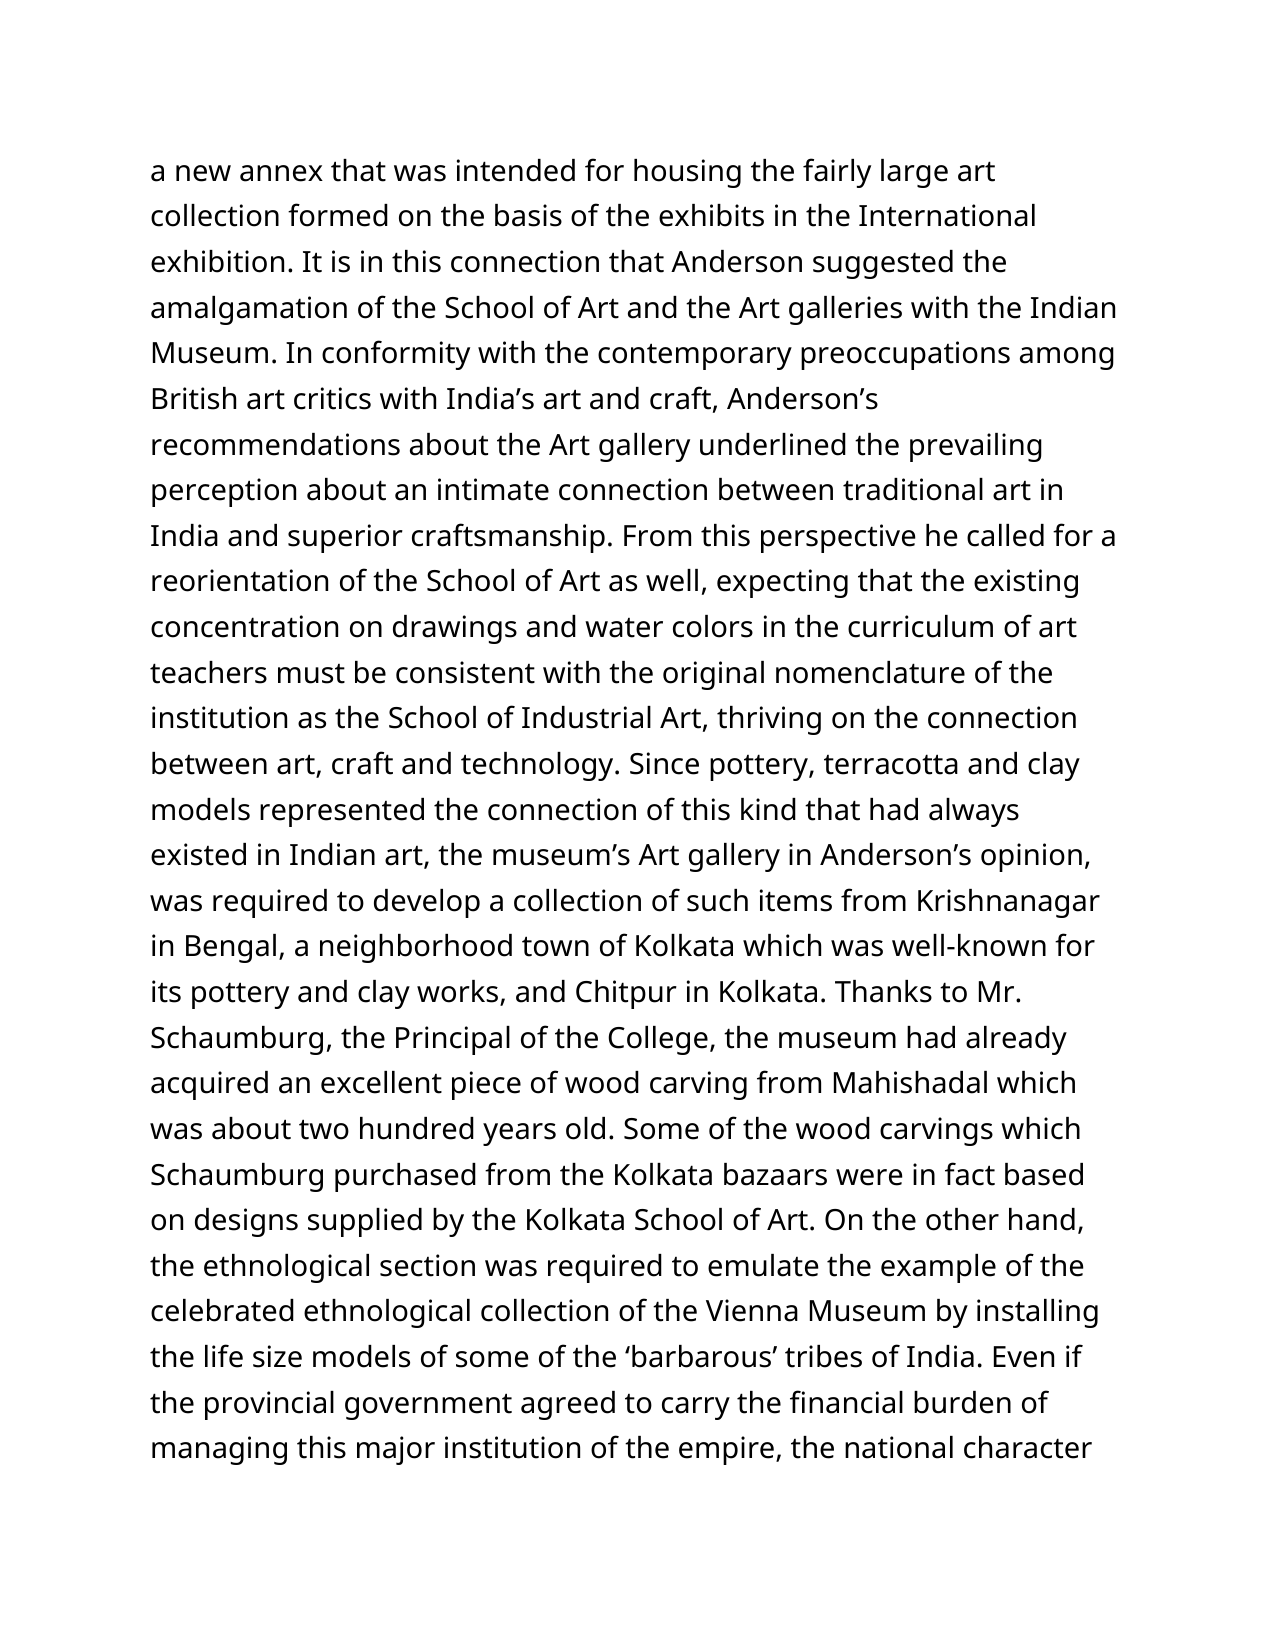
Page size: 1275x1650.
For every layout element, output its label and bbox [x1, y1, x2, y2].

text [150, 150, 1125, 1467]
